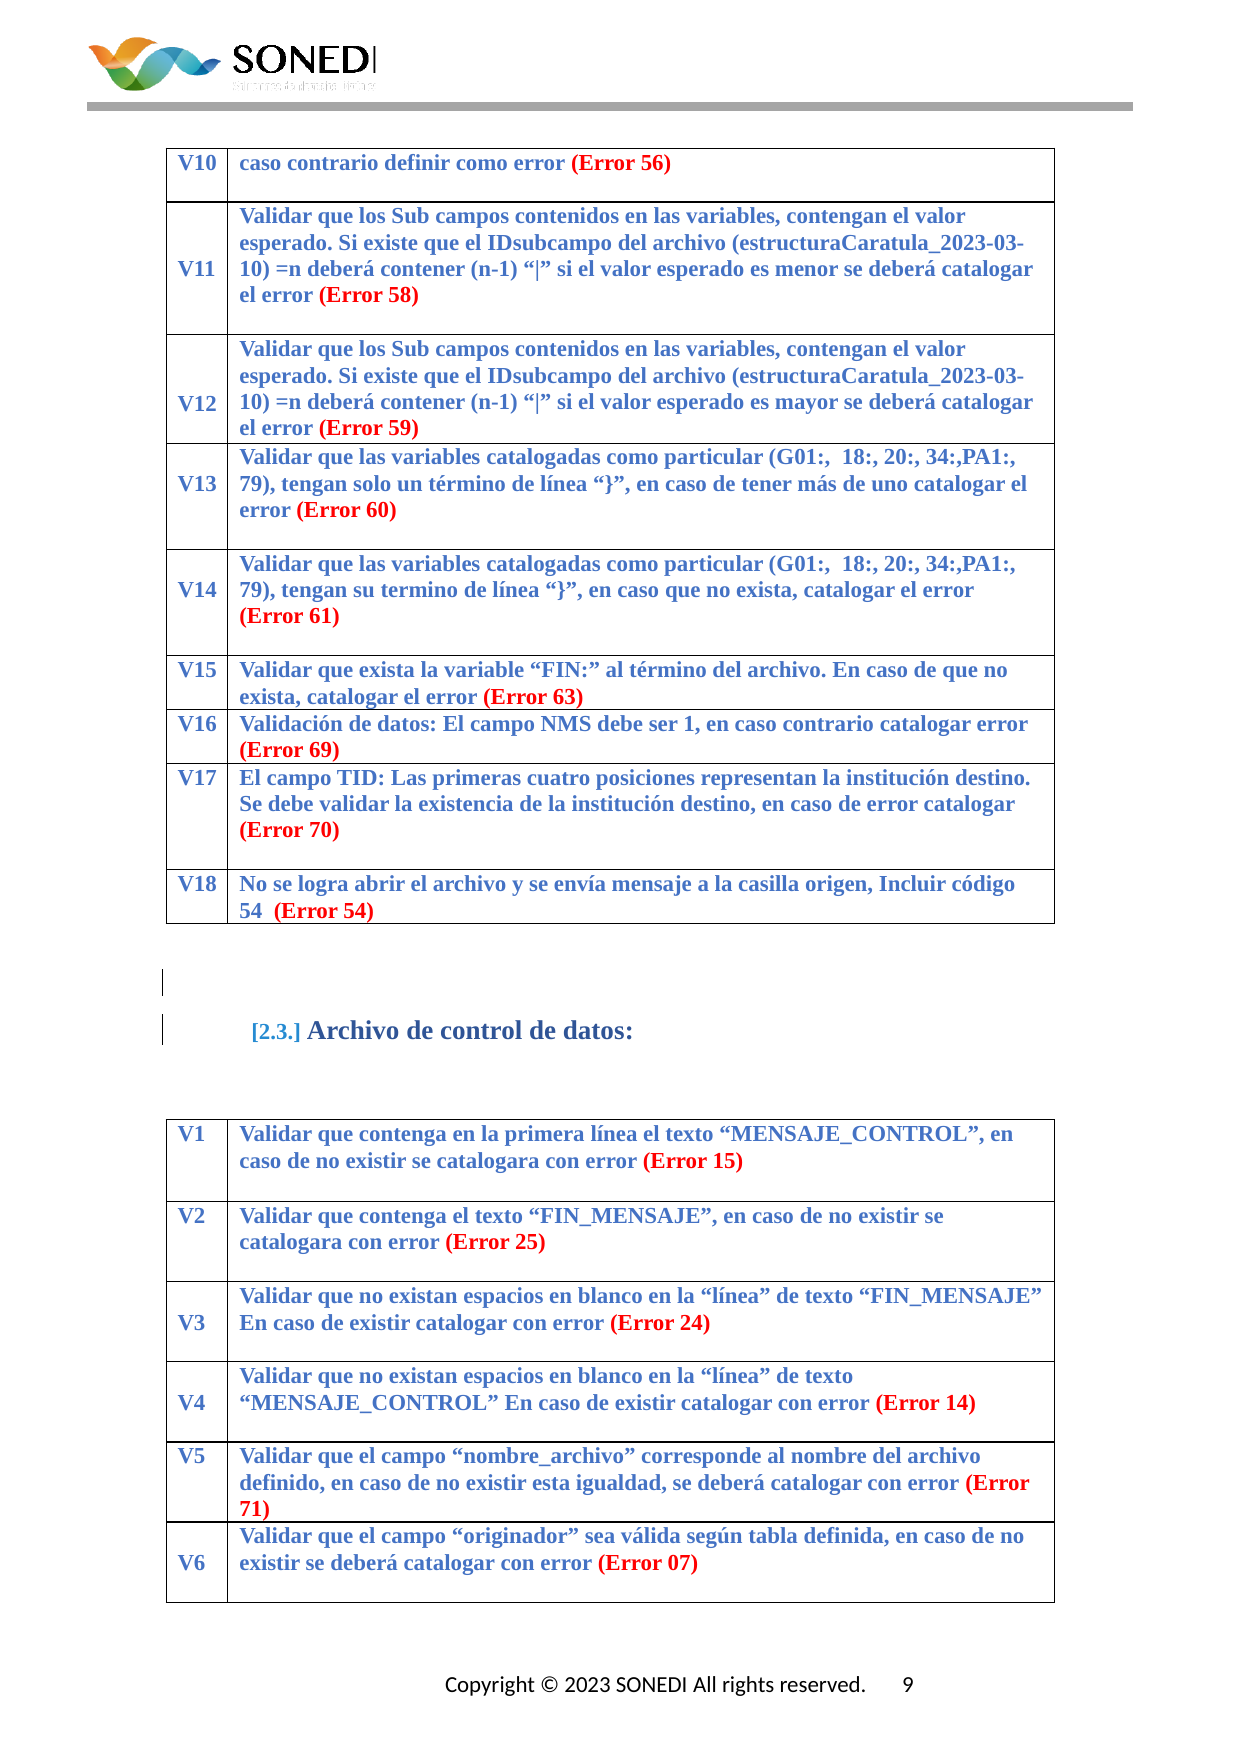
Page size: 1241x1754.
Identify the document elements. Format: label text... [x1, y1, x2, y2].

table_cell Validar que los Sub campos contenidos en las variables, contengan el valor esperado. Si existe que el IDsubcampo del archivo (estructuraCaratula_2023-03-10) =n deberá contener (n-1) “|” si el valor esperado es menor se deberá catalogar el error (Error 58) [228, 203, 1054, 334]
table_cell V14 [167, 550, 227, 655]
table_header V1 [167, 1120, 227, 1201]
table_cell No se logra abrir el archivo y se envía mensaje a la casilla origen, Incluir código 54 (Error 54) [228, 870, 1054, 923]
table_cell Validar que el campo “nombre_archivo” corresponde al nombre del archivo definido, en caso de no existir esta igualdad, se deberá catalogar con error (Error 71) [228, 1443, 1054, 1521]
table_cell V3 [167, 1282, 227, 1361]
table_header Validar que contenga en la primera línea el texto “MENSAJE_CONTROL”, en caso de no existir se catalogara con error (Error 15) [228, 1120, 1054, 1201]
table_cell Validar que contenga el texto “FIN_MENSAJE”, en caso de no existir se catalogara con error (Error 25) [228, 1202, 1054, 1281]
table_cell V10 [167, 149, 227, 201]
table_cell Validar que los Sub campos contenidos en las variables, contengan el valor esperado. Si existe que el IDsubcampo del archivo (estructuraCaratula_2023-03-10) =n deberá contener (n-1) “|” si el valor esperado es mayor se deberá catalogar el error (Error 59) [228, 335, 1054, 442]
table_cell Validación de datos: El campo NMS debe ser 1, en caso contrario catalogar error (Error 69) [228, 710, 1054, 763]
table_cell Validar que las variables catalogadas como particular (G01:, 18:, 20:, 34:,PA1:, 79), tengan su termino de línea “}”, en caso que no exista, catalogar el error (Error 61) [228, 550, 1054, 655]
picture [87, 37, 376, 91]
table_cell V12 [167, 335, 227, 442]
table_cell V18 [167, 870, 227, 923]
table_cell Validar que el campo “originador” sea válida según tabla definida, en caso de no existir se deberá catalogar con error (Error 07) [228, 1523, 1054, 1602]
table_cell V17 [167, 764, 227, 869]
table_cell V16 [167, 710, 227, 763]
table_cell El campo TID: Las primeras cuatro posiciones representan la institución destino. Se debe validar la existencia de la institución destino, en caso de error catalogar (Error 70) [228, 764, 1054, 869]
table_cell Validar que no existan espacios en blanco en la “línea” de texto “MENSAJE_CONTROL” En caso de existir catalogar con error (Error 14) [228, 1362, 1054, 1441]
table_cell Validar que no existan espacios en blanco en la “línea” de texto “FIN_MENSAJE” En caso de existir catalogar con error (Error 24) [228, 1282, 1054, 1361]
table_cell V11 [167, 203, 227, 334]
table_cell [228, 149, 1054, 201]
table_cell V4 [167, 1362, 227, 1441]
table_cell Validar que exista la variable “FIN:” al término del archivo. En caso de que no exista, catalogar el error (Error 63) [228, 656, 1054, 709]
table_cell V2 [167, 1202, 227, 1281]
table_cell V15 [167, 656, 227, 709]
table_cell V6 [167, 1523, 227, 1602]
subtitle Archivo de control de datos: [251, 1014, 1181, 1045]
table_cell Validar que las variables catalogadas como particular (G01:, 18:, 20:, 34:,PA1:, 79), tengan solo un término de línea “}”, en caso de tener más de uno catalogar el error (Error 60) [228, 444, 1054, 549]
table_cell V5 [167, 1443, 227, 1521]
table_cell V13 [167, 444, 227, 549]
